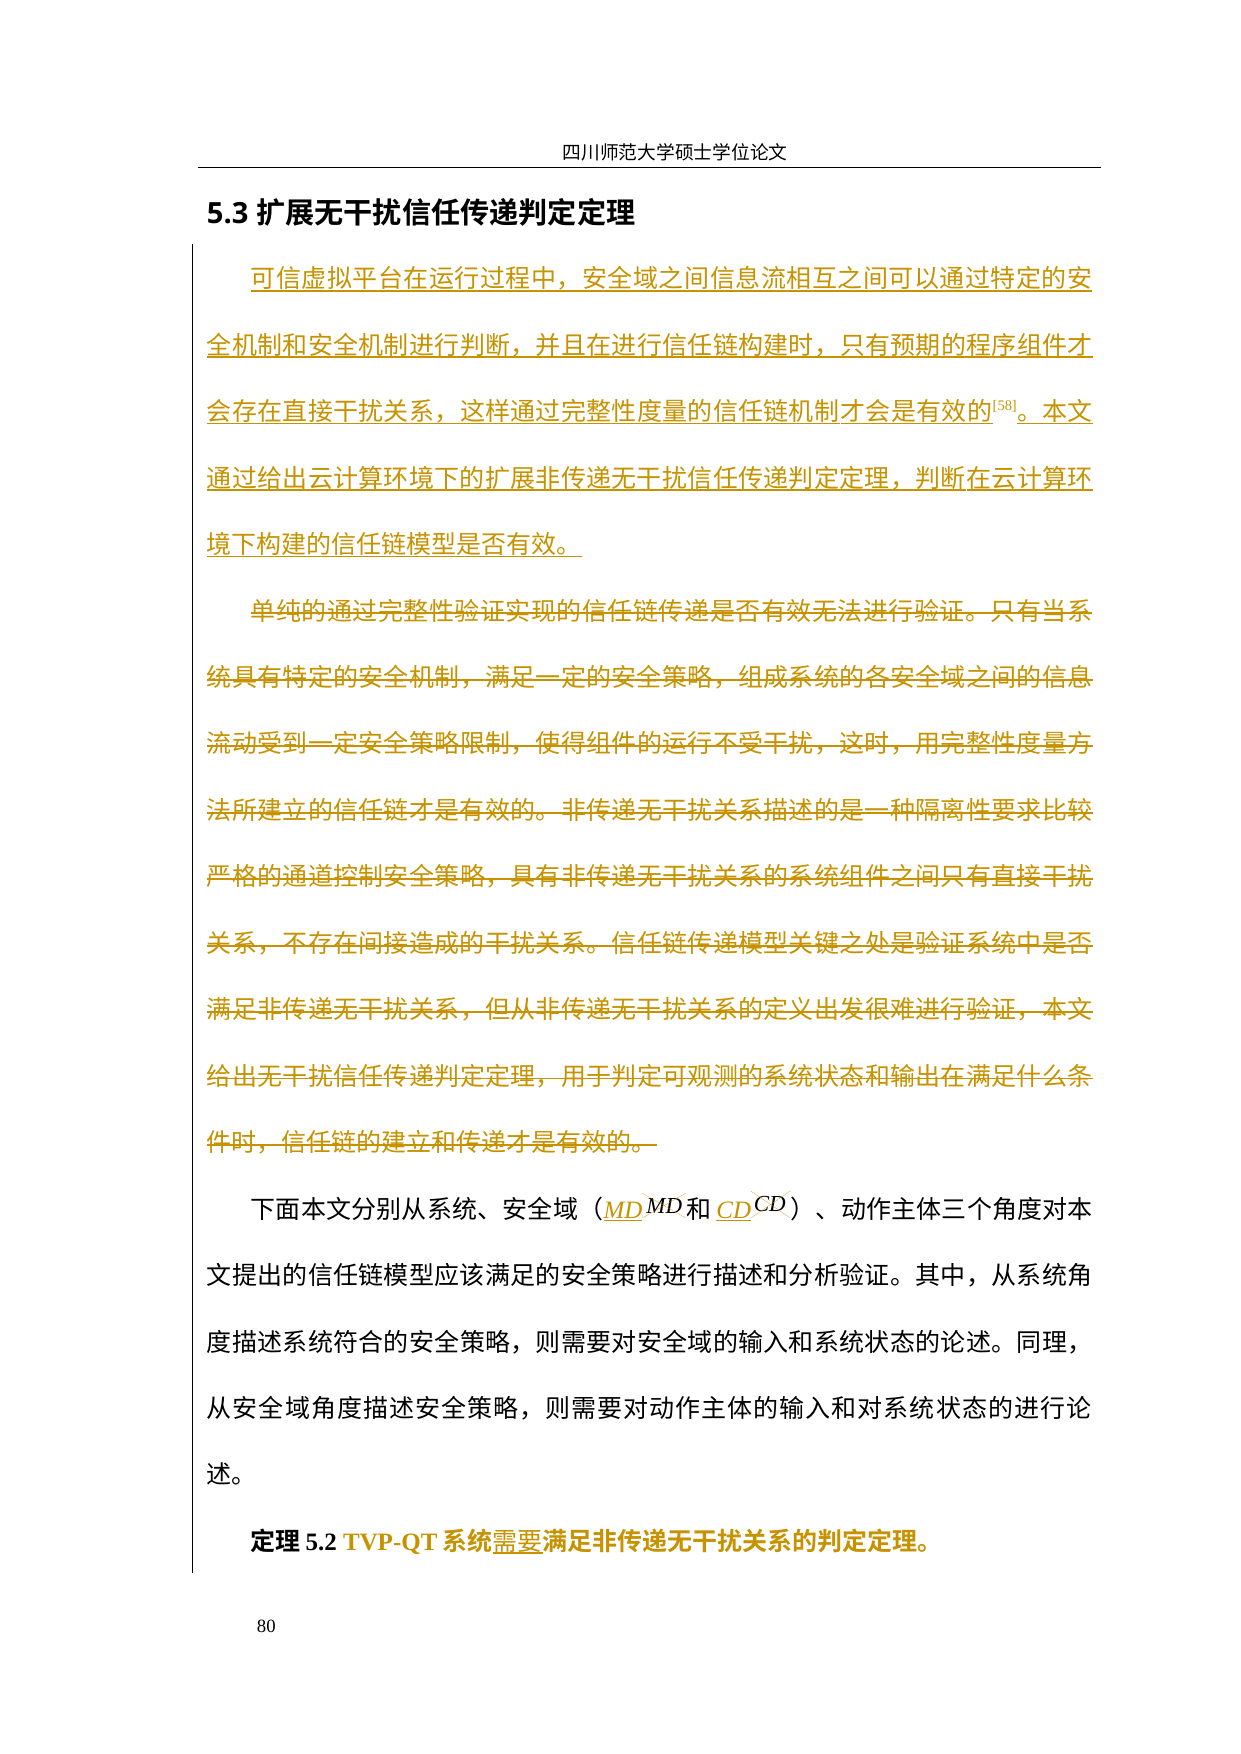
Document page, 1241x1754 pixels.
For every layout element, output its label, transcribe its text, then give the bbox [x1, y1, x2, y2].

subtitle 扩展无干扰信任传递判定定理 [207, 177, 1093, 244]
text 定理5.2 TVP-QT系统满足非传递无干扰关系的判定定理。 [207, 1506, 1093, 1573]
text 下面本文分别从系统、安全域（和）、动作主体三个角度对本文提出的信任链模型应该满足的安全策略进行描述和分析验证。其中，从系统角度描述系统符合的安全策略，则需要对安全域的输入和系统状态的论述。同理，从安全域角度描述安全策略，则需要对动作主体的输入和对系统状态的进行论述。 [207, 1174, 1093, 1506]
